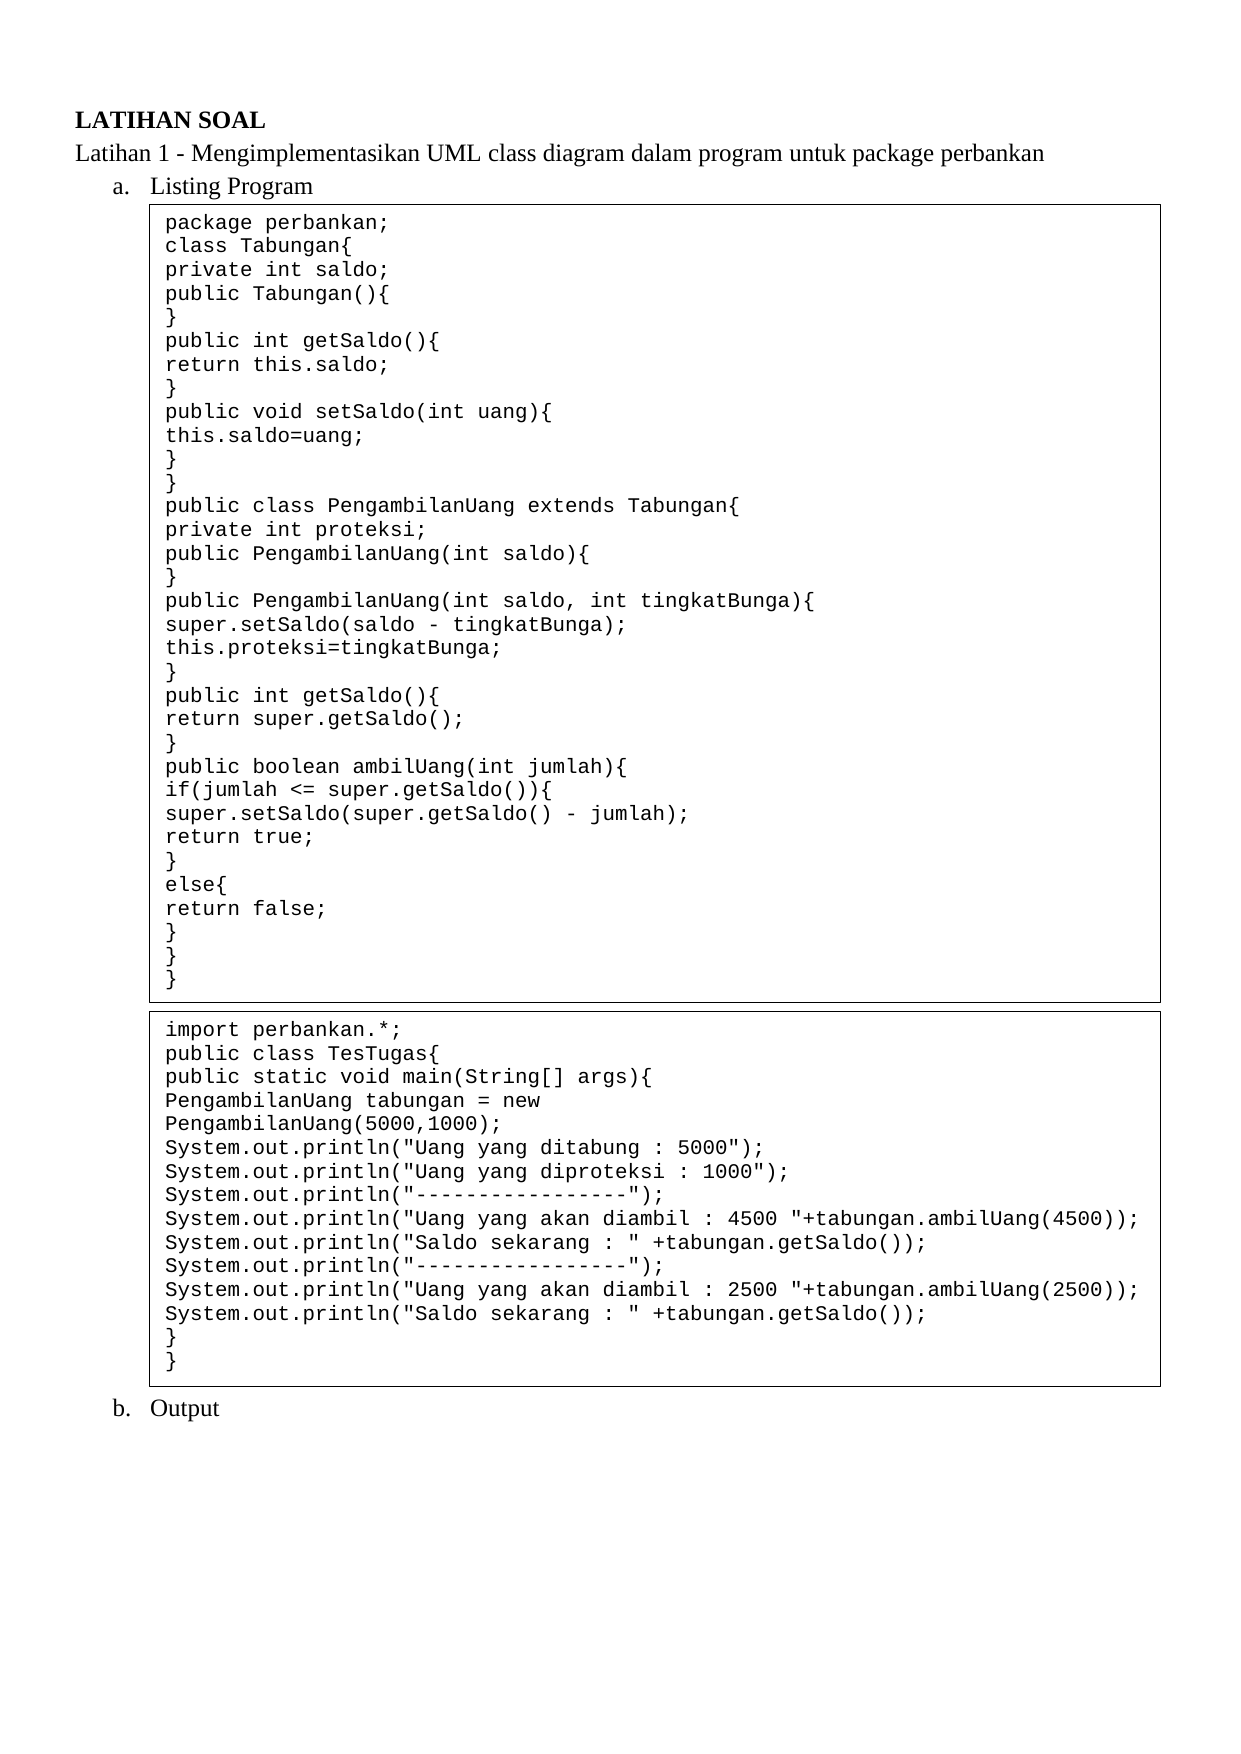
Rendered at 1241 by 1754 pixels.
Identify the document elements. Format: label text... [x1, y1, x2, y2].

text LATIHAN SOAL [75, 105, 1165, 134]
list Output [112, 1393, 1165, 1422]
text Latihan 1 - Mengimplementasikan UML class diagram dalam program untuk package perbankan [75, 138, 1165, 167]
list Listing Program [112, 171, 1165, 200]
